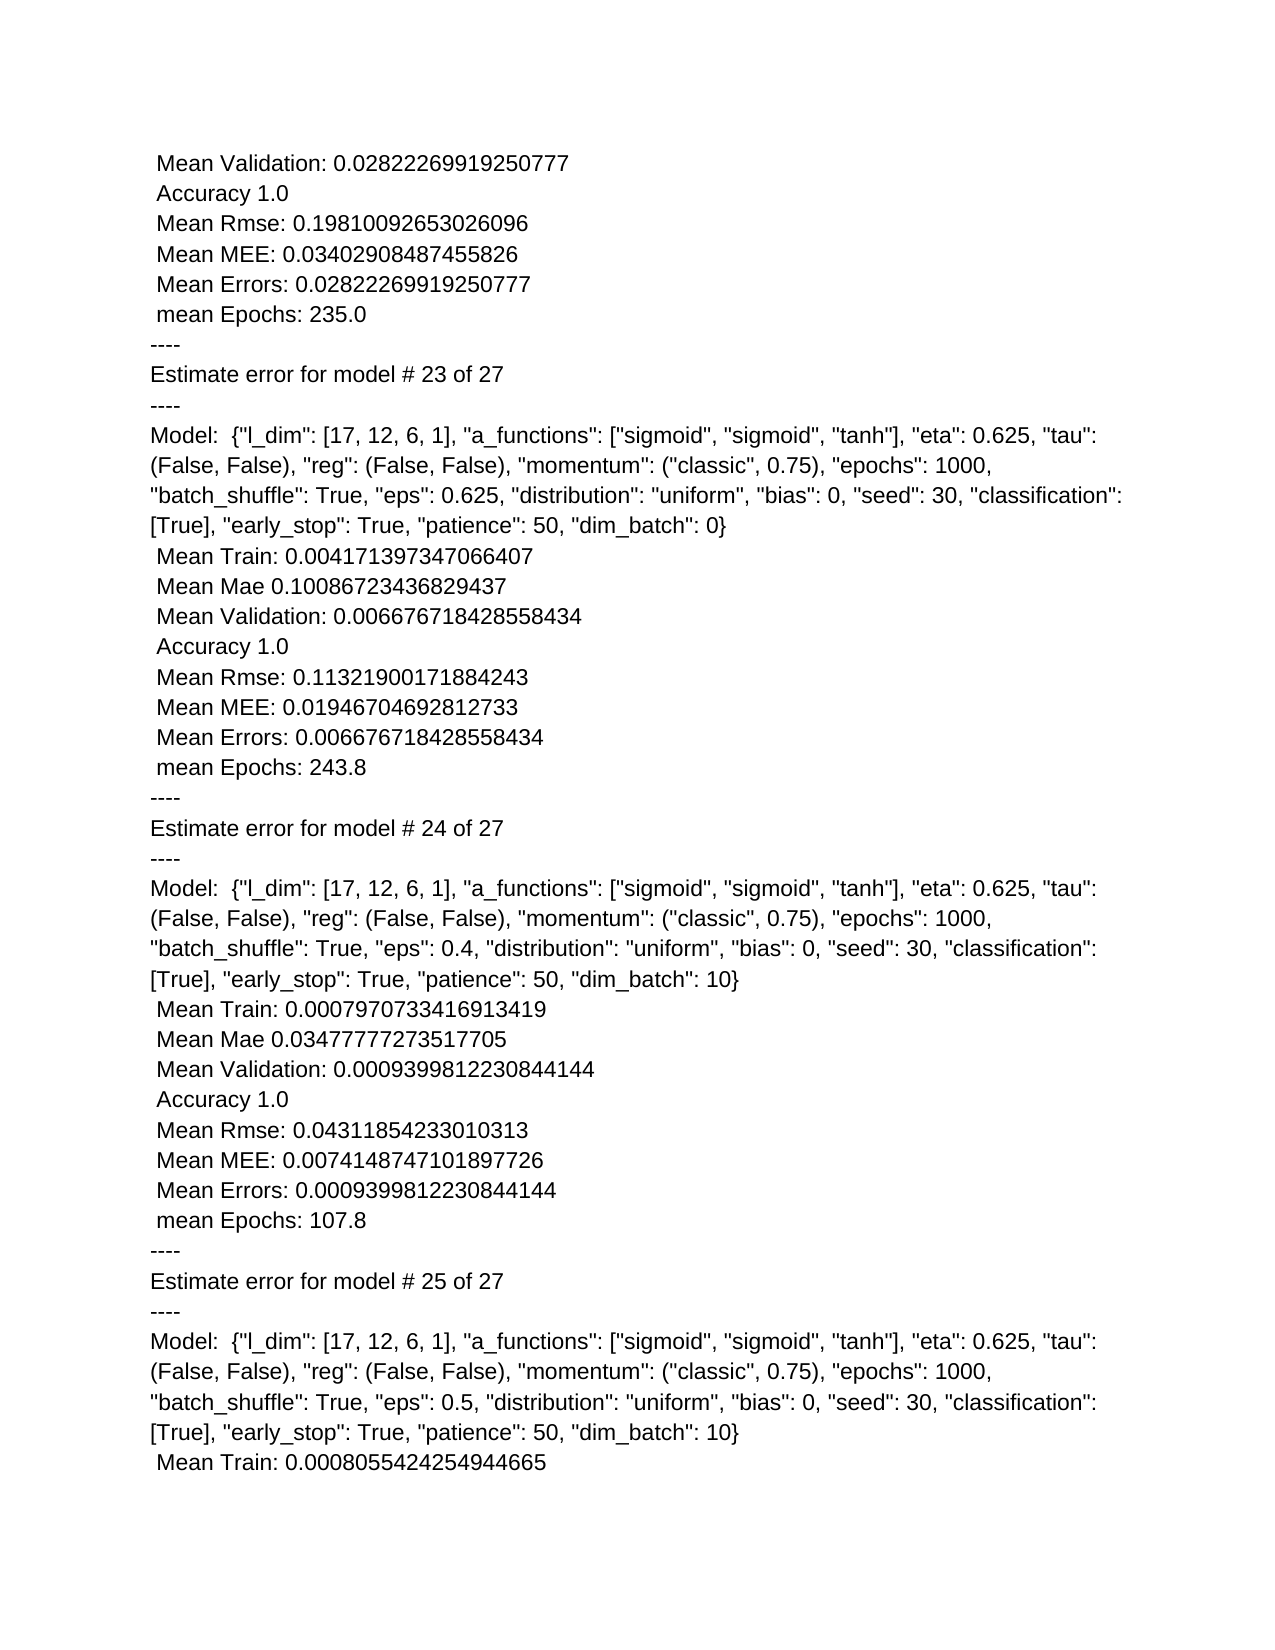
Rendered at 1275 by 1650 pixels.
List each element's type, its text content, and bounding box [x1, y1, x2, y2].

text Mean Validation: 0.02822269919250777 [150, 150, 1125, 176]
text Mean Validation: 0.006676718428558434 [150, 603, 1125, 629]
text Mean Errors: 0.02822269919250777 [150, 271, 1125, 297]
text Mean Errors: 0.006676718428558434 [150, 724, 1125, 750]
text ---- [150, 331, 1125, 358]
text Estimate error for model # 23 of 27 [150, 361, 1125, 388]
text Mean Rmse: 0.04311854233010313 [150, 1117, 1125, 1143]
text Estimate error for model # 25 of 27 [150, 1268, 1125, 1294]
text ---- [150, 1237, 1125, 1264]
text Model: {"l_dim": [17, 12, 6, 1], "a_functions": ["sigmoid", "sigmoid", "tanh"], "eta": 0.625, "tau": (False, False), "reg": (False, False), "momentum": ("classic", 0.75), "epochs": 1000, "batch_shuffle": True, "eps": 0.4, "distribution": "uniform", "bias": 0, "seed": 30, "classification": [True], "early_stop": True, "patience": 50, "dim_batch": 10} [150, 875, 1125, 992]
text ---- [150, 1298, 1125, 1324]
text Accuracy 1.0 [150, 1086, 1125, 1113]
text Mean Rmse: 0.19810092653026096 [150, 210, 1125, 237]
text mean Epochs: 235.0 [150, 301, 1125, 327]
text Model: {"l_dim": [17, 12, 6, 1], "a_functions": ["sigmoid", "sigmoid", "tanh"], "eta": 0.625, "tau": (False, False), "reg": (False, False), "momentum": ("classic", 0.75), "epochs": 1000, "batch_shuffle": True, "eps": 0.625, "distribution": "uniform", "bias": 0, "seed": 30, "classification": [True], "early_stop": True, "patience": 50, "dim_batch": 0} [150, 422, 1125, 539]
text mean Epochs: 243.8 [150, 754, 1125, 781]
text Mean MEE: 0.03402908487455826 [150, 241, 1125, 267]
text Mean MEE: 0.0074148747101897726 [150, 1147, 1125, 1173]
text Mean Train: 0.0008055424254944665 [150, 1449, 1125, 1475]
text Model: {"l_dim": [17, 12, 6, 1], "a_functions": ["sigmoid", "sigmoid", "tanh"], "eta": 0.625, "tau": (False, False), "reg": (False, False), "momentum": ("classic", 0.75), "epochs": 1000, "batch_shuffle": True, "eps": 0.5, "distribution": "uniform", "bias": 0, "seed": 30, "classification": [True], "early_stop": True, "patience": 50, "dim_batch": 10} [150, 1328, 1125, 1445]
text Mean Train: 0.004171397347066407 [150, 543, 1125, 569]
text Mean Train: 0.0007970733416913419 [150, 996, 1125, 1022]
text Accuracy 1.0 [150, 633, 1125, 660]
text ---- [150, 784, 1125, 811]
text Mean Validation: 0.0009399812230844144 [150, 1056, 1125, 1083]
text Accuracy 1.0 [150, 180, 1125, 207]
text Estimate error for model # 24 of 27 [150, 814, 1125, 841]
text ---- [150, 392, 1125, 418]
text Mean Mae 0.03477777273517705 [150, 1026, 1125, 1052]
text Mean Rmse: 0.11321900171884243 [150, 663, 1125, 690]
text mean Epochs: 107.8 [150, 1207, 1125, 1234]
text Mean Mae 0.10086723436829437 [150, 573, 1125, 599]
text Mean MEE: 0.01946704692812733 [150, 694, 1125, 720]
text Mean Errors: 0.0009399812230844144 [150, 1177, 1125, 1203]
text ---- [150, 845, 1125, 871]
